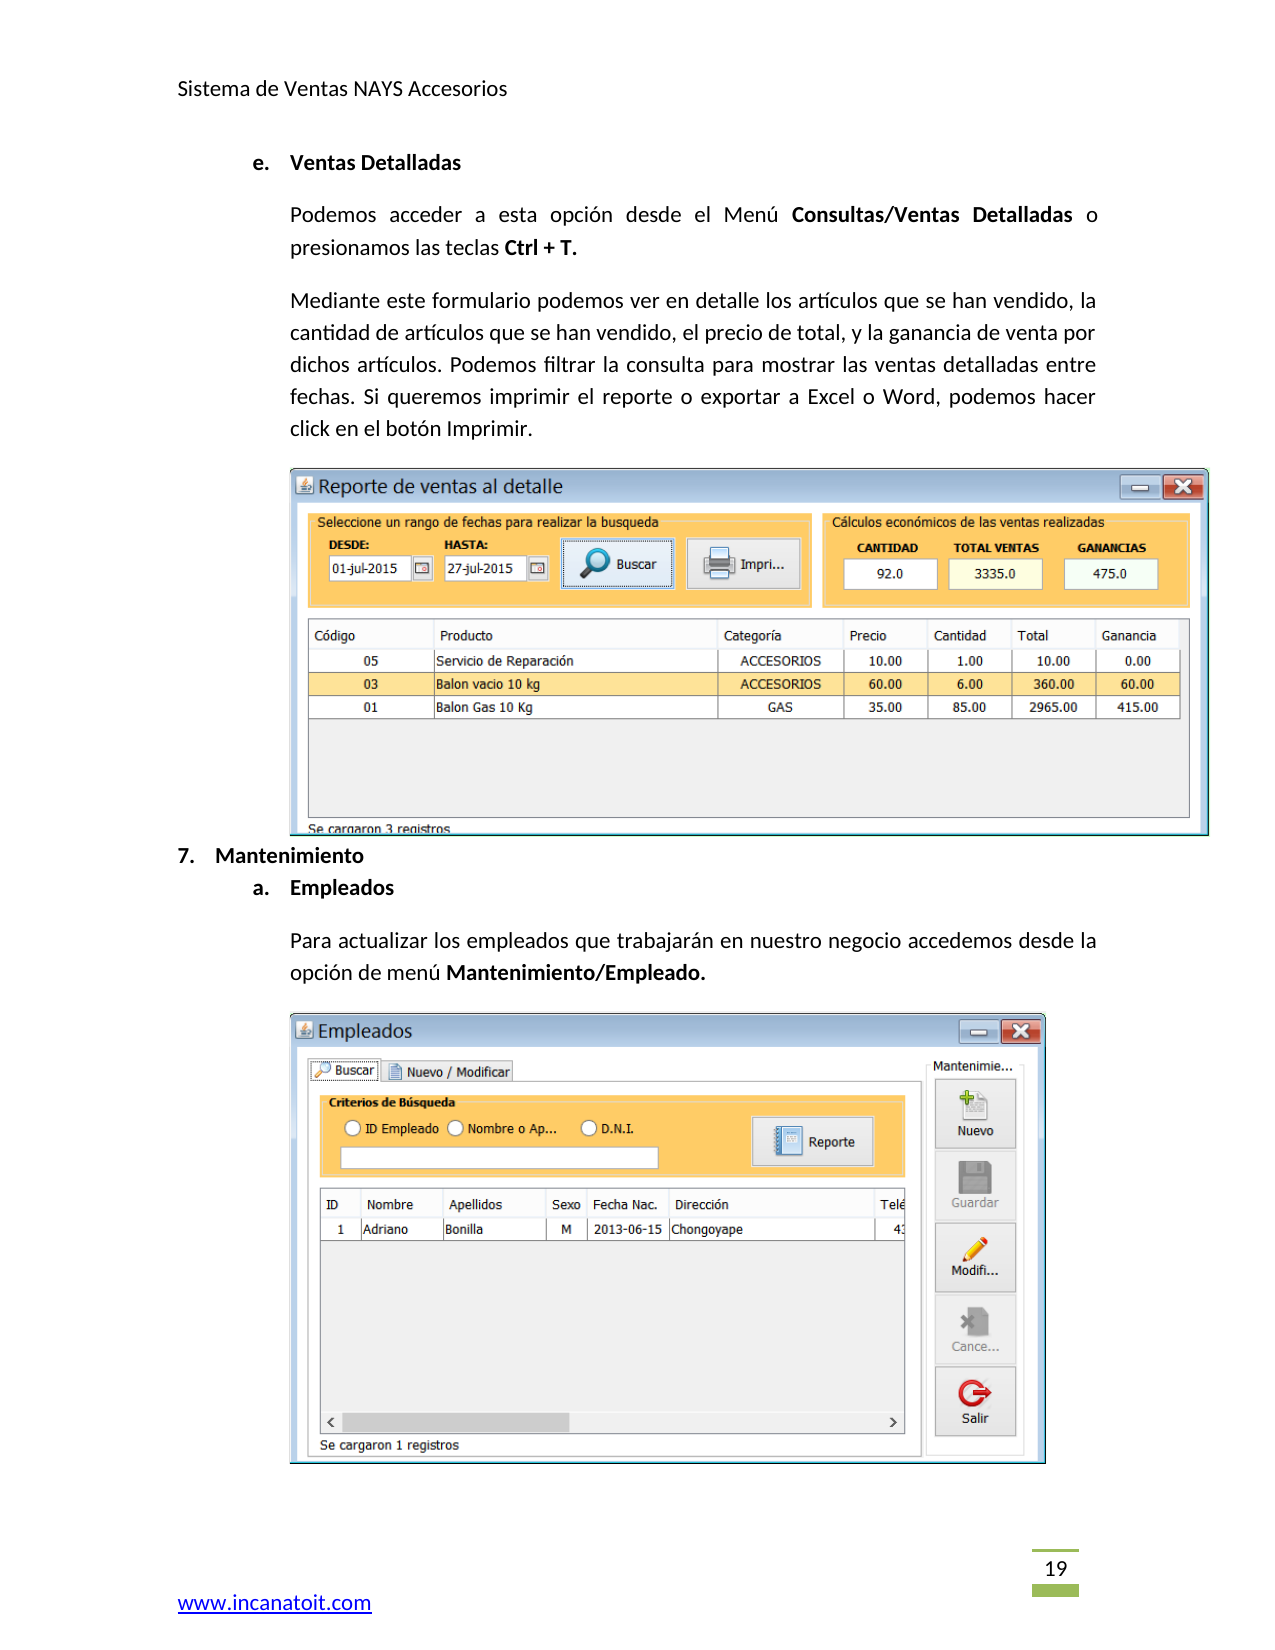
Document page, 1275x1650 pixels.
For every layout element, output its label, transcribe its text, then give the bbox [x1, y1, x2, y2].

picture [289, 467, 1211, 837]
picture [289, 1011, 1047, 1464]
text Podemos acceder a esta opción desde el Menú Consultas/Ventas Detalladas o presionamos las teclas Ctrl + T. [290, 201, 1098, 261]
list Empleados [252, 873, 1098, 901]
text Mediante este formulario podemos ver en detalle los artículos que se han vendido, la cantidad de artículos que se han vendido, el precio de total, y la ganancia de venta por dichos artículos. Podemos filtrar la consulta para mostrar las ventas detalladas entre fechas. Si queremos imprimir el reporte o exportar a Excel o Word, podemos hacer click en el botón Imprimir. [290, 286, 1098, 443]
list Mantenimiento [177, 841, 1098, 869]
text Para actualizar los empleados que trabajarán en nuestro negocio accedemos desde la opción de menú Mantenimiento/Empleado. [290, 926, 1098, 986]
list Ventas Detalladas [252, 148, 1098, 176]
